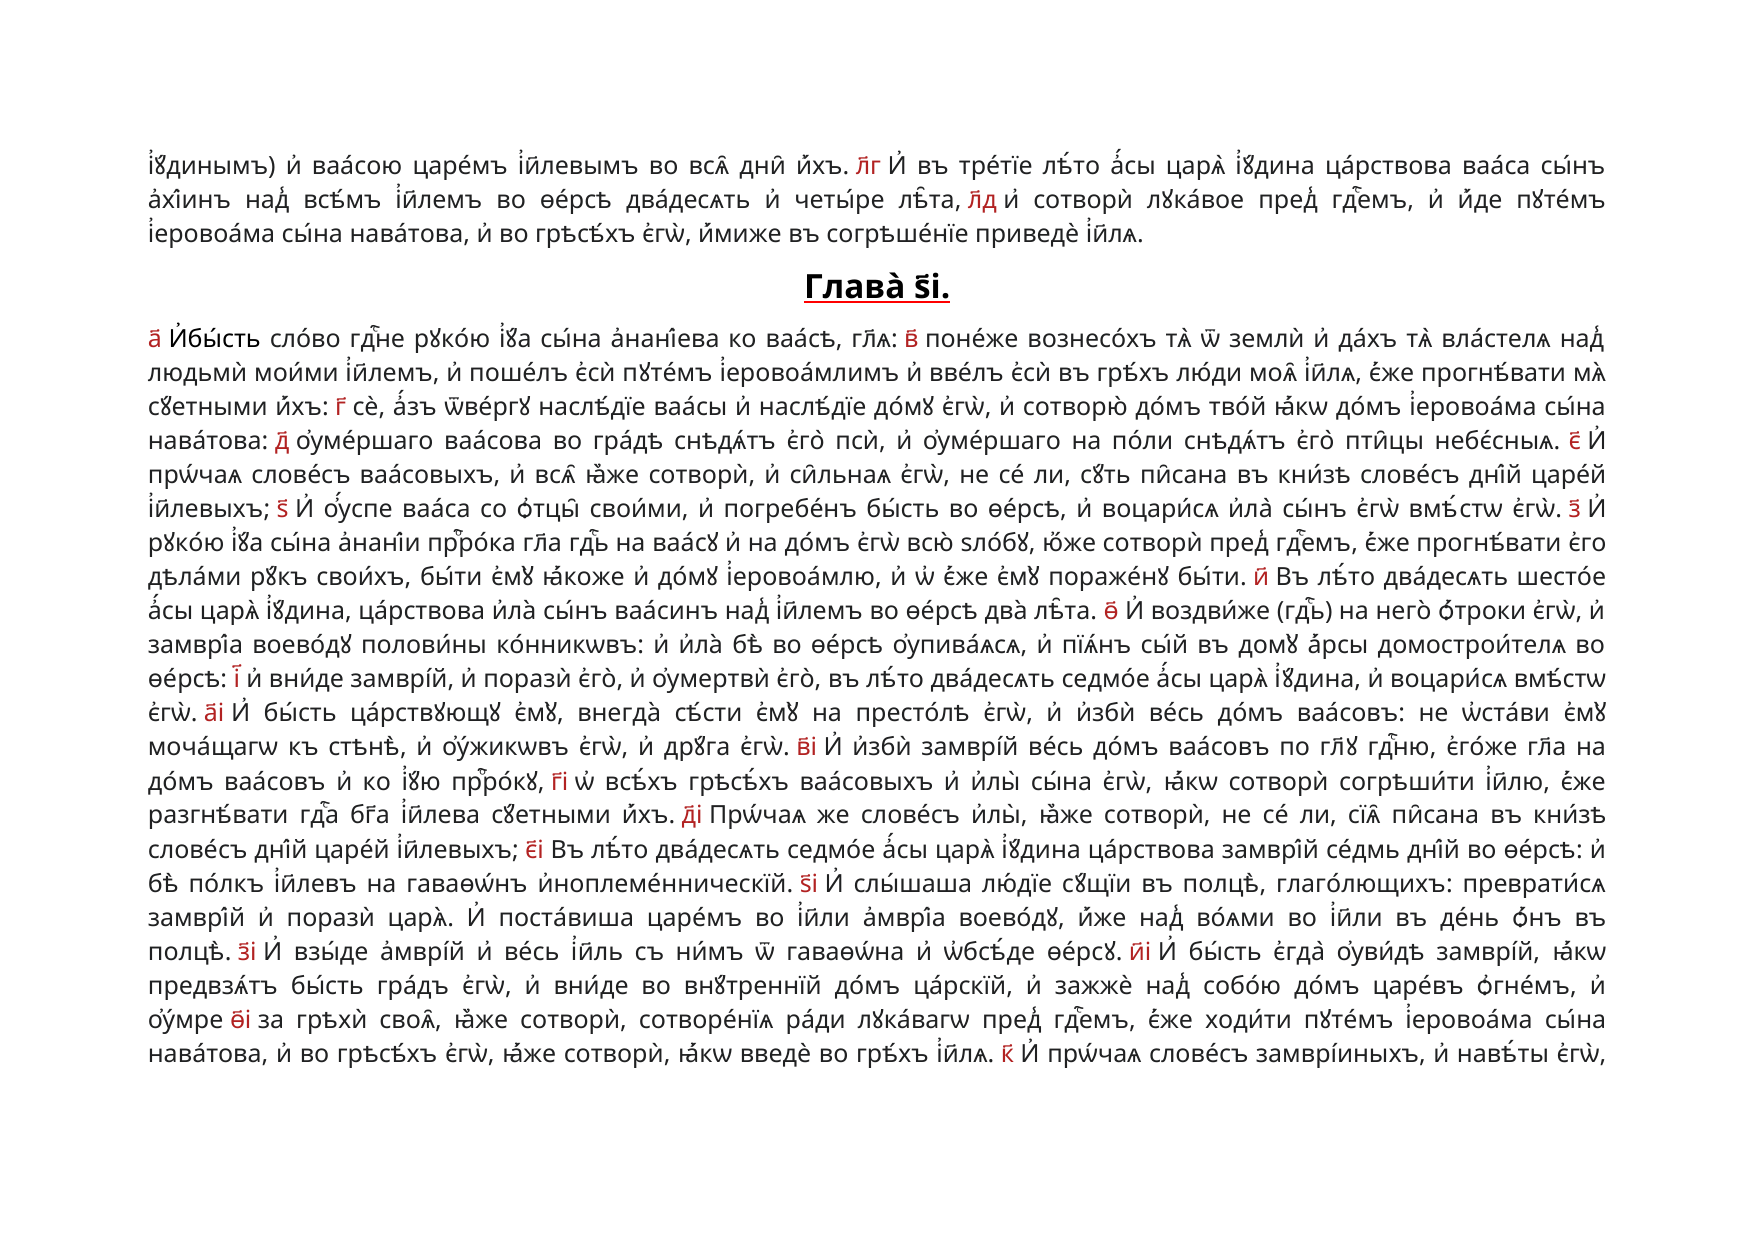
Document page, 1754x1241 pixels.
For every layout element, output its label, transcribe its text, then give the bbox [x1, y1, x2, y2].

text Глава̀ ѕ҃і. [148, 262, 1606, 308]
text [148, 148, 1606, 250]
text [148, 320, 1606, 1070]
